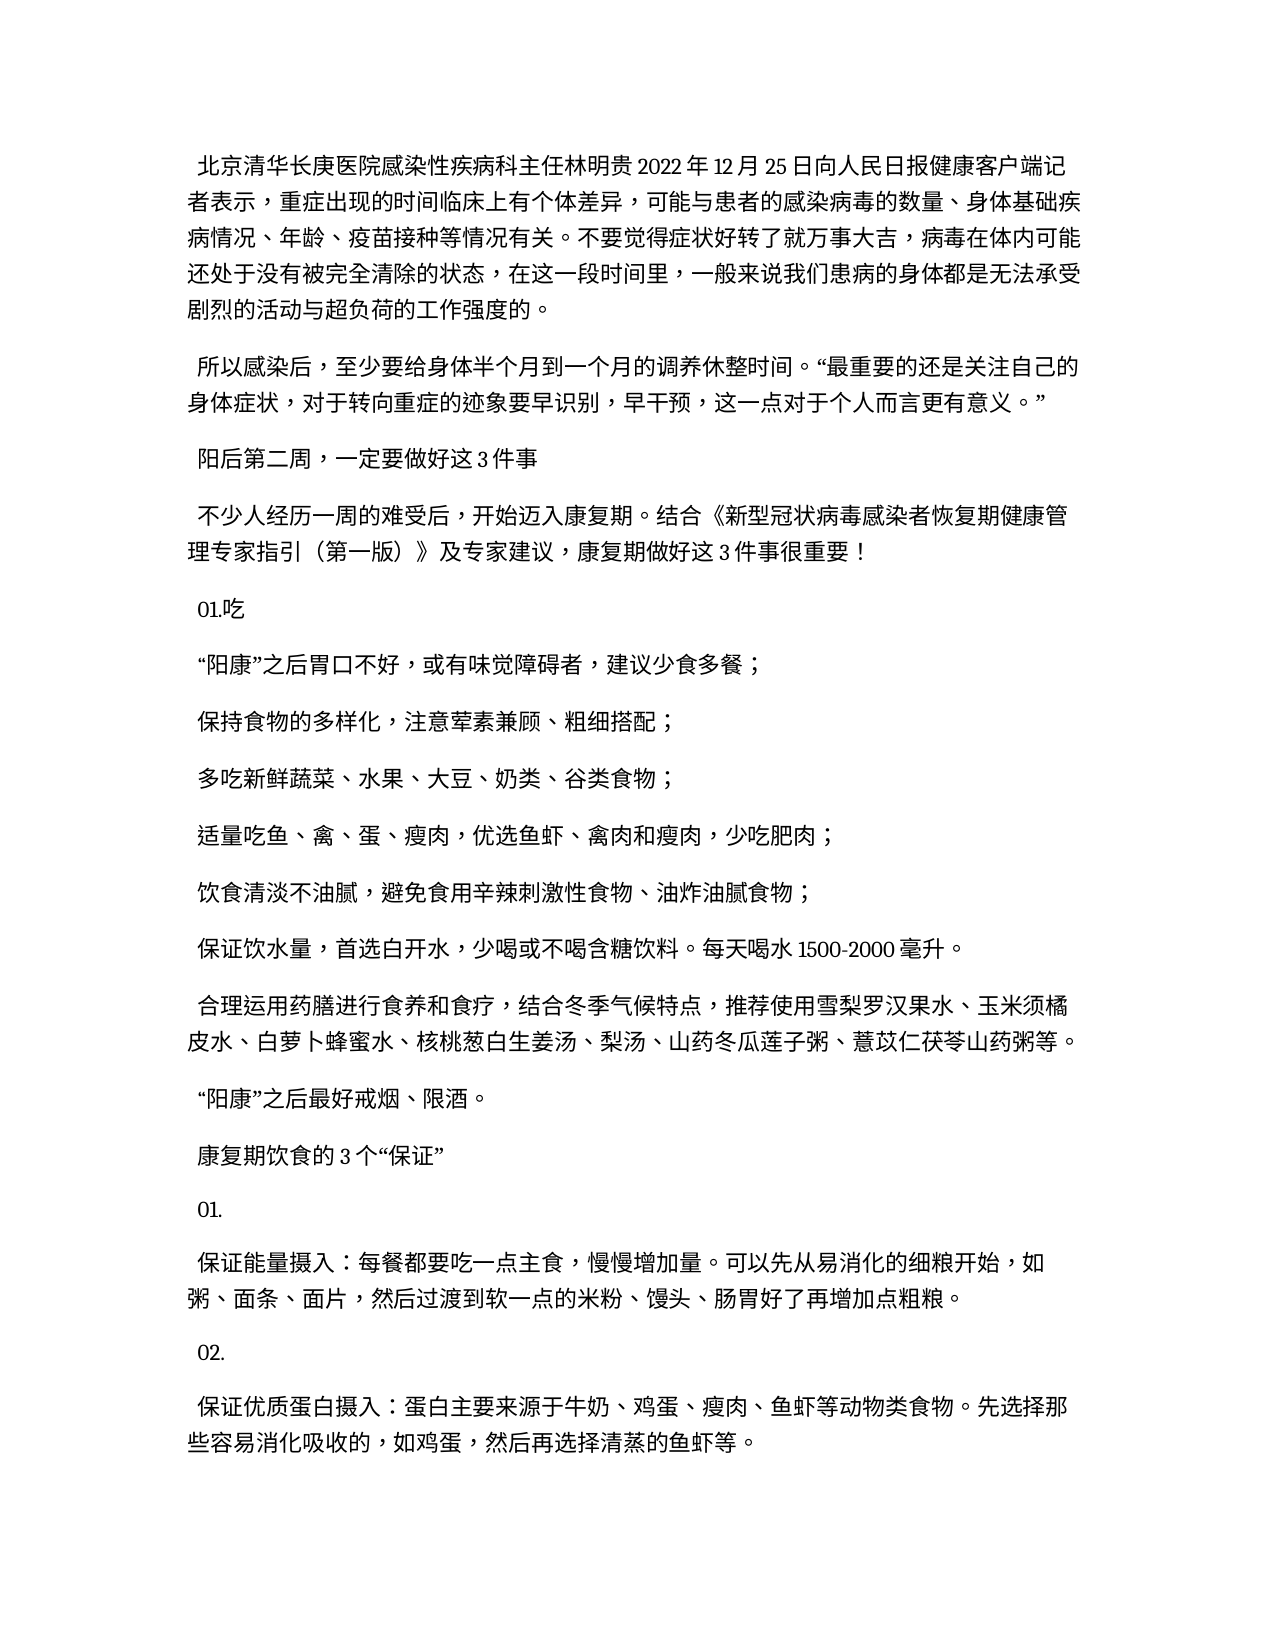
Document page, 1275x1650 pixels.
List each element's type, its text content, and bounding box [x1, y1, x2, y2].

text 北京清华长庚医院感染性疾病科主任林明贵2022年12月25日向人民日报健康客户端记者表示，重症出现的时间临床上有个体差异，可能与患者的感染病毒的数量、身体基础疾病情况、年龄、疫苗接种等情况有关。不要觉得症状好转了就万事大吉，病毒在体内可能还处于没有被完全清除的状态，在这一段时间里，一般来说我们患病的身体都是无法承受剧烈的活动与超负荷的工作强度的。 [187, 150, 1087, 325]
text 饮食清淡不油腻，避免食用辛辣刺激性食物、油炸油腻食物； [187, 877, 1087, 908]
text 适量吃鱼、禽、蛋、瘦肉，优选鱼虾、禽肉和瘦肉，少吃肥肉； [187, 820, 1087, 851]
text 所以感染后，至少要给身体半个月到一个月的调养休整时间。“最重要的还是关注自己的身体症状，对于转向重症的迹象要早识别，早干预，这一点对于个人而言更有意义。” [187, 351, 1087, 418]
text 01. [187, 1196, 1087, 1223]
text 康复期饮食的3个“保证” [187, 1139, 1087, 1171]
text 保证能量摄入：每餐都要吃一点主食，慢慢增加量。可以先从易消化的细粮开始，如粥、面条、面片，然后过渡到软一点的米粉、馒头、肠胃好了再增加点粗粮。 [187, 1247, 1087, 1314]
text 不少人经历一周的难受后，开始迈入康复期。结合《新型冠状病毒感染者恢复期健康管理专家指引（第一版）》及专家建议，康复期做好这3件事很重要！ [187, 500, 1087, 567]
text 保证饮水量，首选白开水，少喝或不喝含糖饮料。每天喝水1500-2000毫升。 [187, 933, 1087, 964]
text “阳康”之后胃口不好，或有味觉障碍者，建议少食多餐； [187, 649, 1087, 681]
text 保证优质蛋白摄入：蛋白主要来源于牛奶、鸡蛋、瘦肉、鱼虾等动物类食物。先选择那些容易消化吸收的，如鸡蛋，然后再选择清蒸的鱼虾等。 [187, 1391, 1087, 1458]
text 阳后第二周，一定要做好这3件事 [187, 443, 1087, 474]
text 多吃新鲜蔬菜、水果、大豆、奶类、谷类食物； [187, 763, 1087, 794]
text 合理运用药膳进行食养和食疗，结合冬季气候特点，推荐使用雪梨罗汉果水、玉米须橘皮水、白萝卜蜂蜜水、核桃葱白生姜汤、梨汤、山药冬瓜莲子粥、薏苡仁茯苓山药粥等。 [187, 990, 1087, 1057]
text 保持食物的多样化，注意荤素兼顾、粗细搭配； [187, 706, 1087, 737]
text “阳康”之后最好戒烟、限酒。 [187, 1083, 1087, 1114]
text 02. [187, 1340, 1087, 1366]
text 01.吃 [187, 593, 1087, 624]
